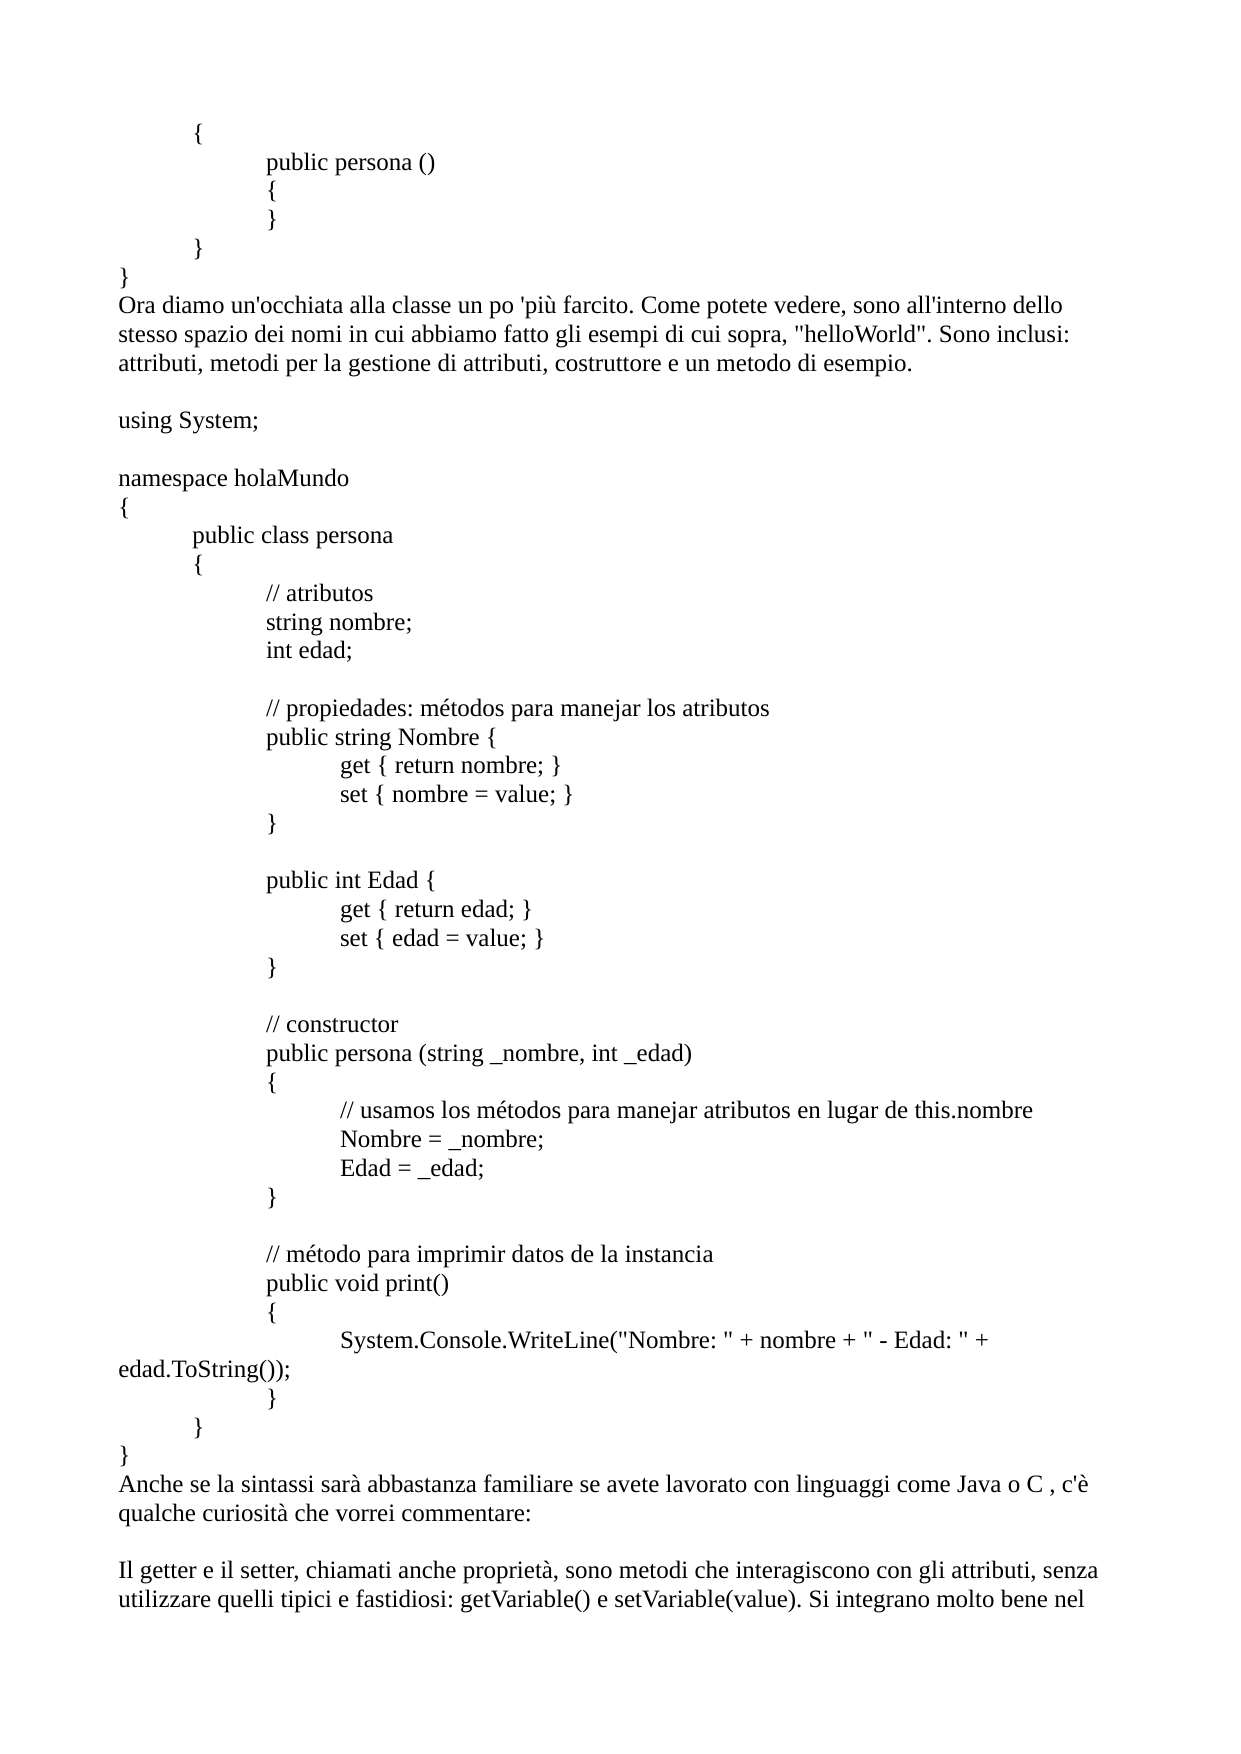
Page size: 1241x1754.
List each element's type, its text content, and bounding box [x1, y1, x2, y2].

text public persona (string _nombre, int _edad) [118, 1038, 1122, 1067]
text } [118, 1383, 1122, 1412]
text get { return edad; } [118, 894, 1122, 923]
text { [118, 1067, 1122, 1096]
text { [118, 118, 1122, 147]
text public int Edad { [118, 866, 1122, 894]
text set { edad = value; } [118, 923, 1122, 952]
text using System; [118, 406, 1122, 434]
text } [118, 808, 1122, 837]
text } [118, 204, 1122, 233]
text // constructor [118, 1009, 1122, 1038]
text public persona () [118, 147, 1122, 176]
text } [118, 1182, 1122, 1211]
text public void print() [118, 1268, 1122, 1297]
text } [118, 1441, 1122, 1469]
text } [118, 1412, 1122, 1441]
text Anche se la sintassi sarà abbastanza familiare se avete lavorato con linguaggi come Java o C , c'è qualche curiosità che vorrei commentare: [118, 1469, 1122, 1527]
text // usamos los métodos para manejar atributos en lugar de this.nombre [118, 1096, 1122, 1124]
text set { nombre = value; } [118, 779, 1122, 808]
text // atributos [118, 578, 1122, 607]
text { [118, 176, 1122, 204]
text { [118, 549, 1122, 578]
text int edad; [118, 636, 1122, 664]
text Ora diamo un'occhiata alla classe un po 'più farcito. Come potete vedere, sono all'interno dello stesso spazio dei nomi in cui abbiamo fatto gli esempi di cui sopra, "helloWorld". Sono inclusi: attributi, metodi per la gestione di attributi, costruttore e un metodo di esempio. [118, 291, 1122, 377]
text namespace holaMundo [118, 463, 1122, 492]
text } [118, 233, 1122, 262]
text System.Console.WriteLine("Nombre: " + nombre + " - Edad: " + edad.ToString()); [118, 1326, 1122, 1383]
text string nombre; [118, 607, 1122, 636]
text public class persona [118, 521, 1122, 549]
text Edad = _edad; [118, 1153, 1122, 1182]
text } [118, 262, 1122, 291]
text } [118, 952, 1122, 981]
text // propiedades: métodos para manejar los atributos [118, 693, 1122, 722]
text { [118, 1297, 1122, 1326]
text Nombre = _nombre; [118, 1124, 1122, 1153]
text public string Nombre { [118, 722, 1122, 751]
text // método para imprimir datos de la instancia [118, 1239, 1122, 1268]
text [118, 1556, 1122, 1613]
text get { return nombre; } [118, 751, 1122, 779]
text { [118, 492, 1122, 521]
